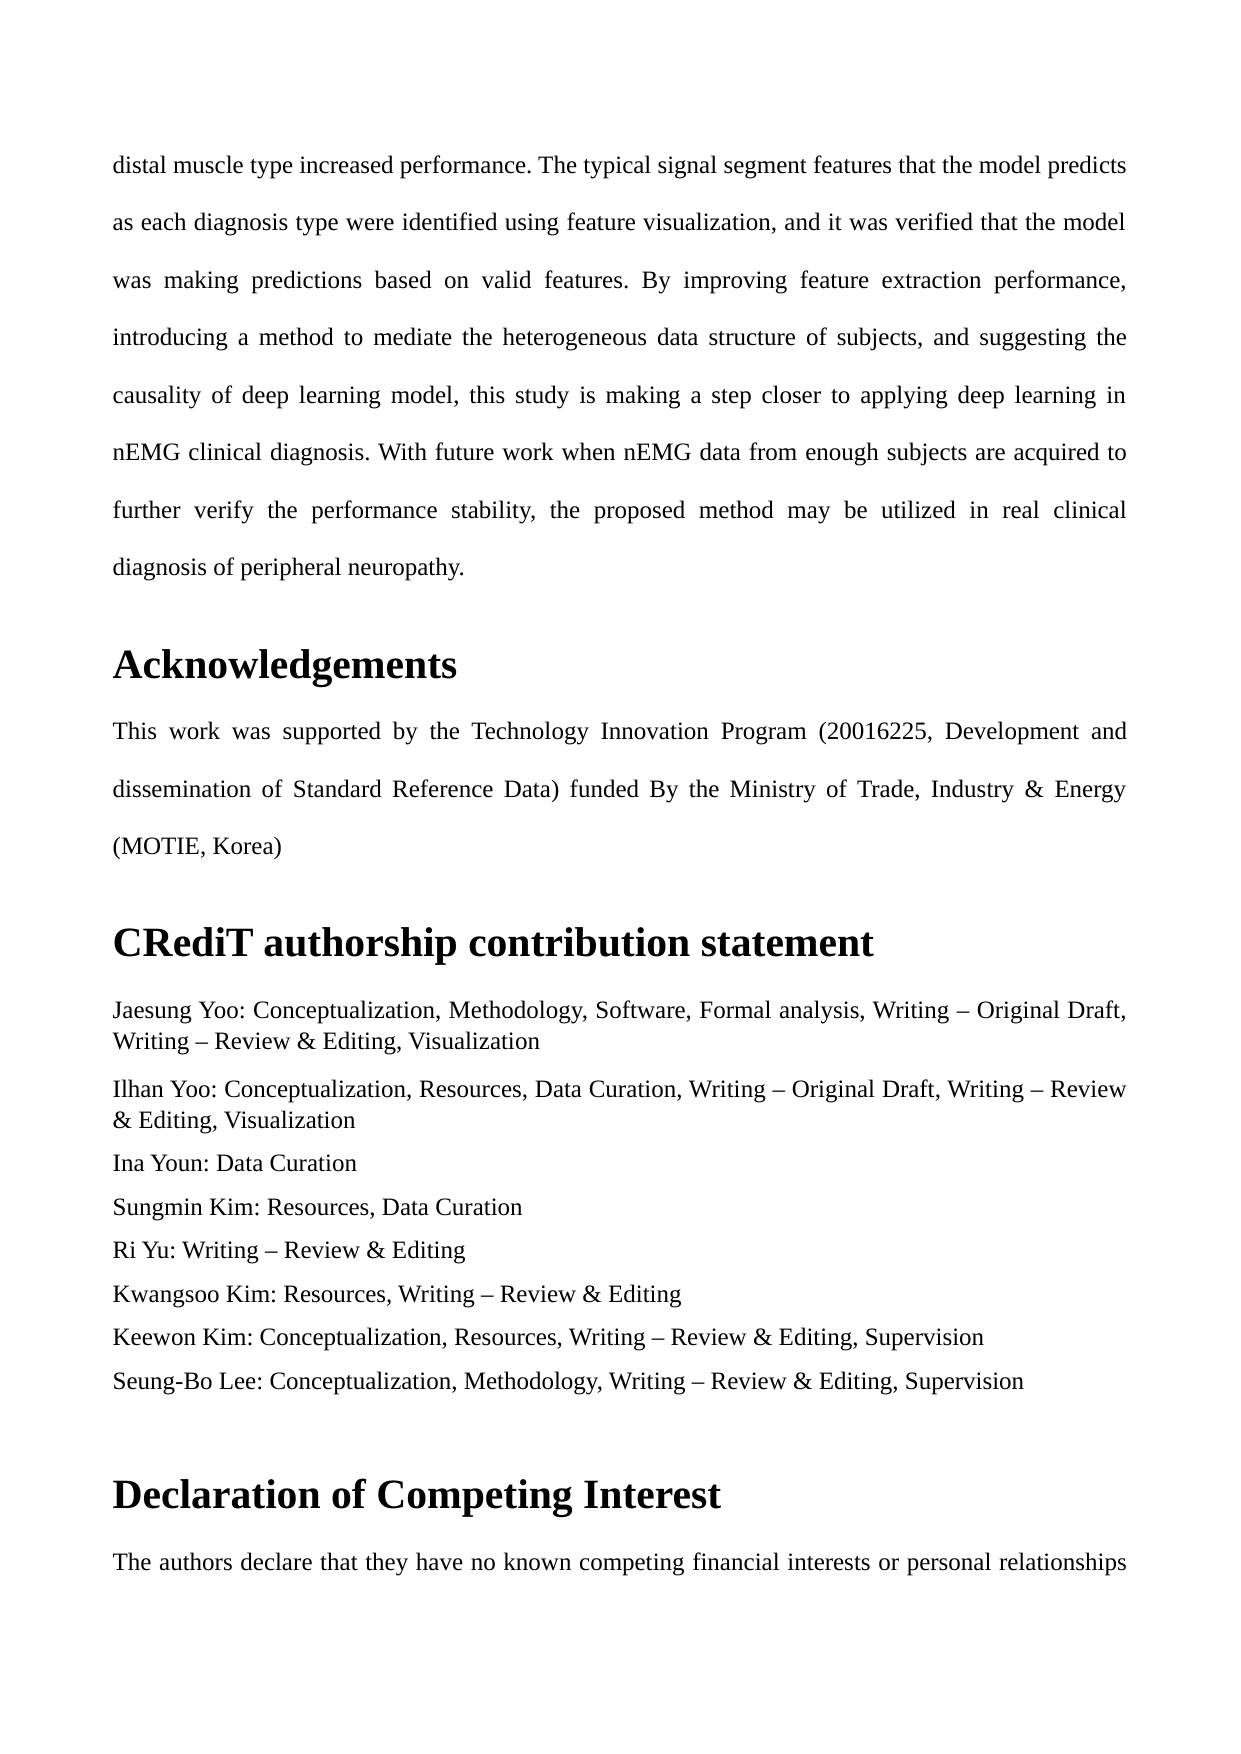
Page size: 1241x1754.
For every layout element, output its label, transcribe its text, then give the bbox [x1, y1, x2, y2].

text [112, 1547, 1128, 1576]
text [112, 150, 1128, 581]
text Sungmin Kim: Resources, Data Curation [112, 1192, 1128, 1221]
subtitle Acknowledgements [112, 639, 1128, 687]
subtitle Declaration of Competing Interest [112, 1470, 1128, 1518]
text Kwangsoo Kim: Resources, Writing – Review & Editing [112, 1279, 1128, 1308]
text Seung-Bo Lee: Conceptualization, Methodology, Writing – Review & Editing, Supervision [112, 1366, 1128, 1395]
text This work was supported by the Technology Innovation Program (20016225, Development and dissemination of Standard Reference Data) funded By the Ministry of Trade, Industry & Energy (MOTIE, Korea) [112, 716, 1128, 860]
text Keewon Kim: Conceptualization, Resources, Writing – Review & Editing, Supervision [112, 1322, 1128, 1351]
text Ri Yu: Writing – Review & Editing [112, 1235, 1128, 1264]
subtitle CRediT authorship contribution statement [112, 918, 1128, 966]
text Ilhan Yoo: Conceptualization, Resources, Data Curation, Writing – Original Draft, Writing – Review & Editing, Visualization [112, 1074, 1128, 1133]
text Ina Youn: Data Curation [112, 1148, 1128, 1177]
text Jaesung Yoo: Conceptualization, Methodology, Software, Formal analysis, Writing – Original Draft, Writing – Review & Editing, Visualization [112, 995, 1128, 1055]
